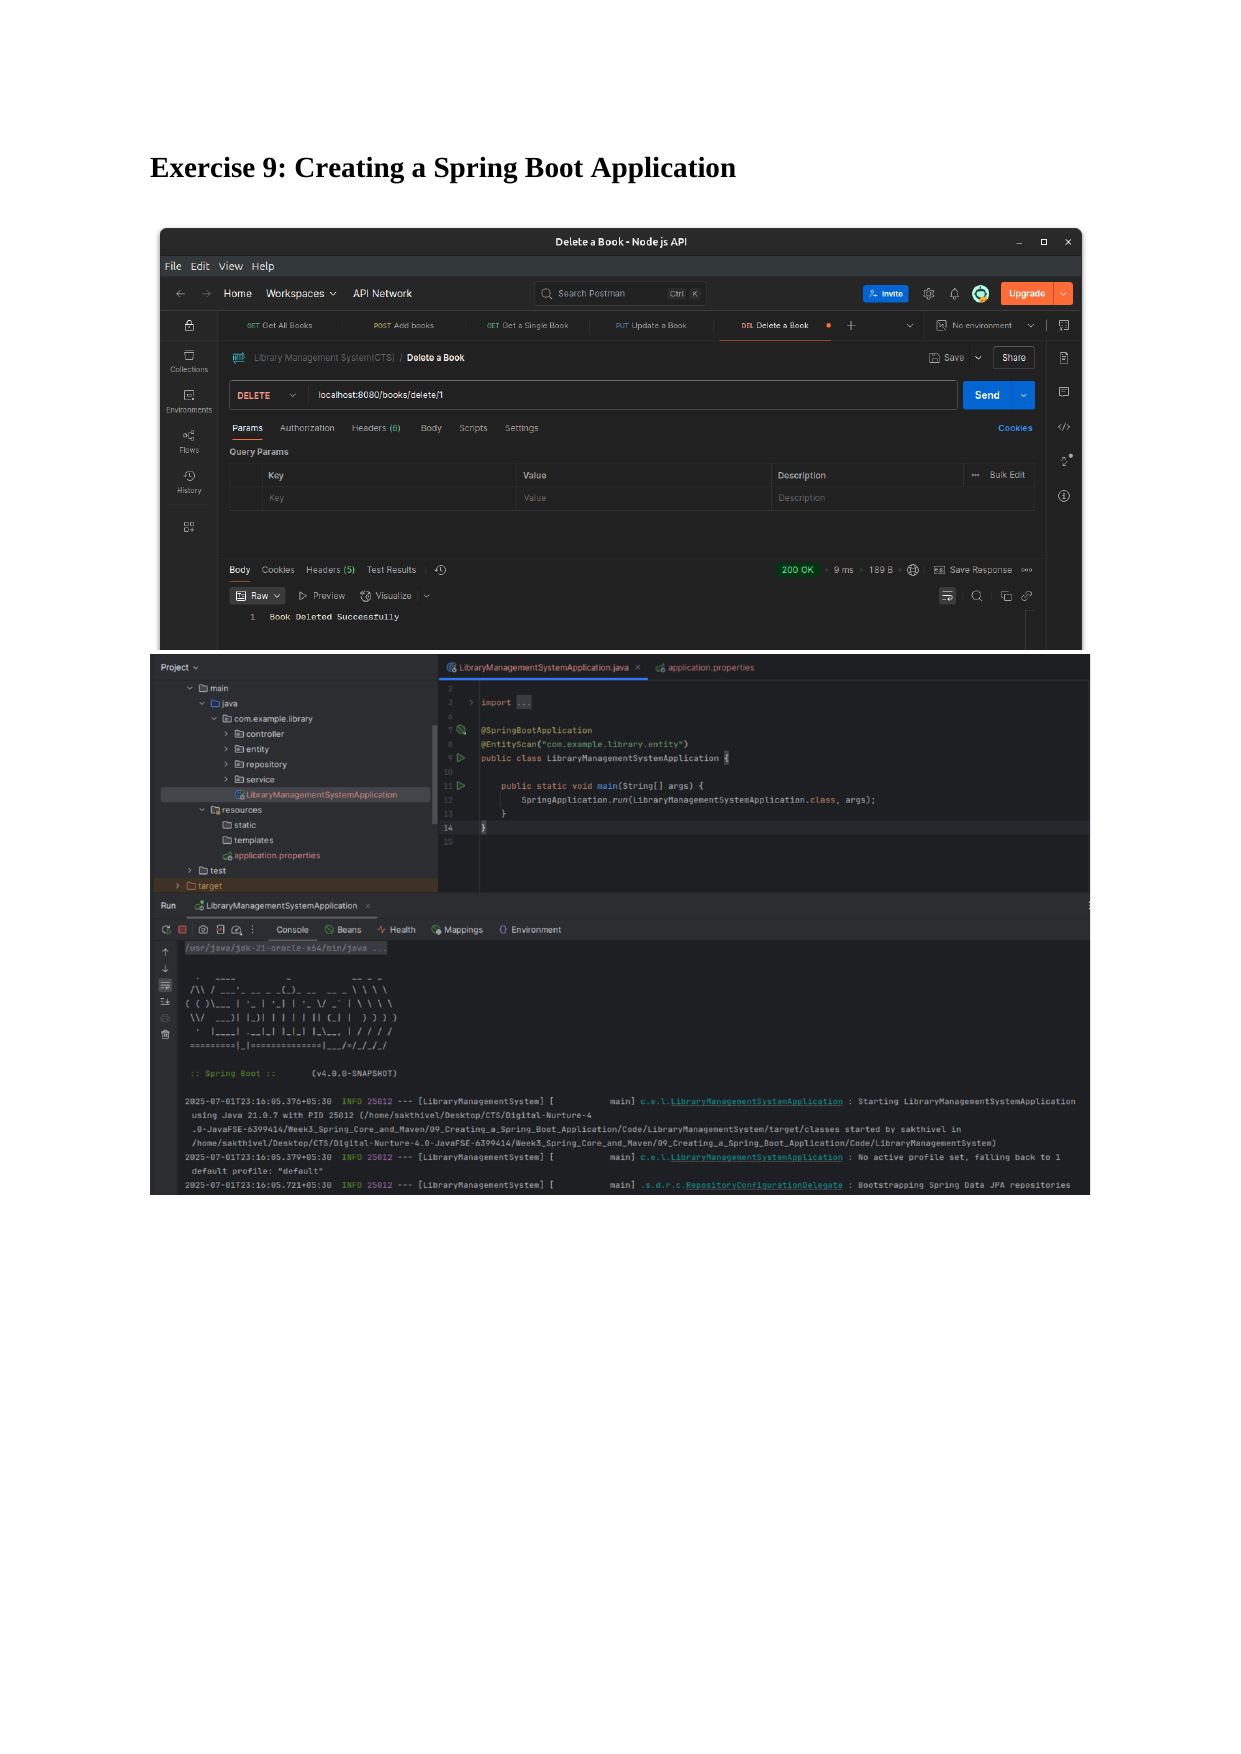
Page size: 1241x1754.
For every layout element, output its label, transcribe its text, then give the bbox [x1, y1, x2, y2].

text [150, 150, 1090, 220]
picture [150, 654, 1091, 1195]
picture [150, 220, 1091, 650]
